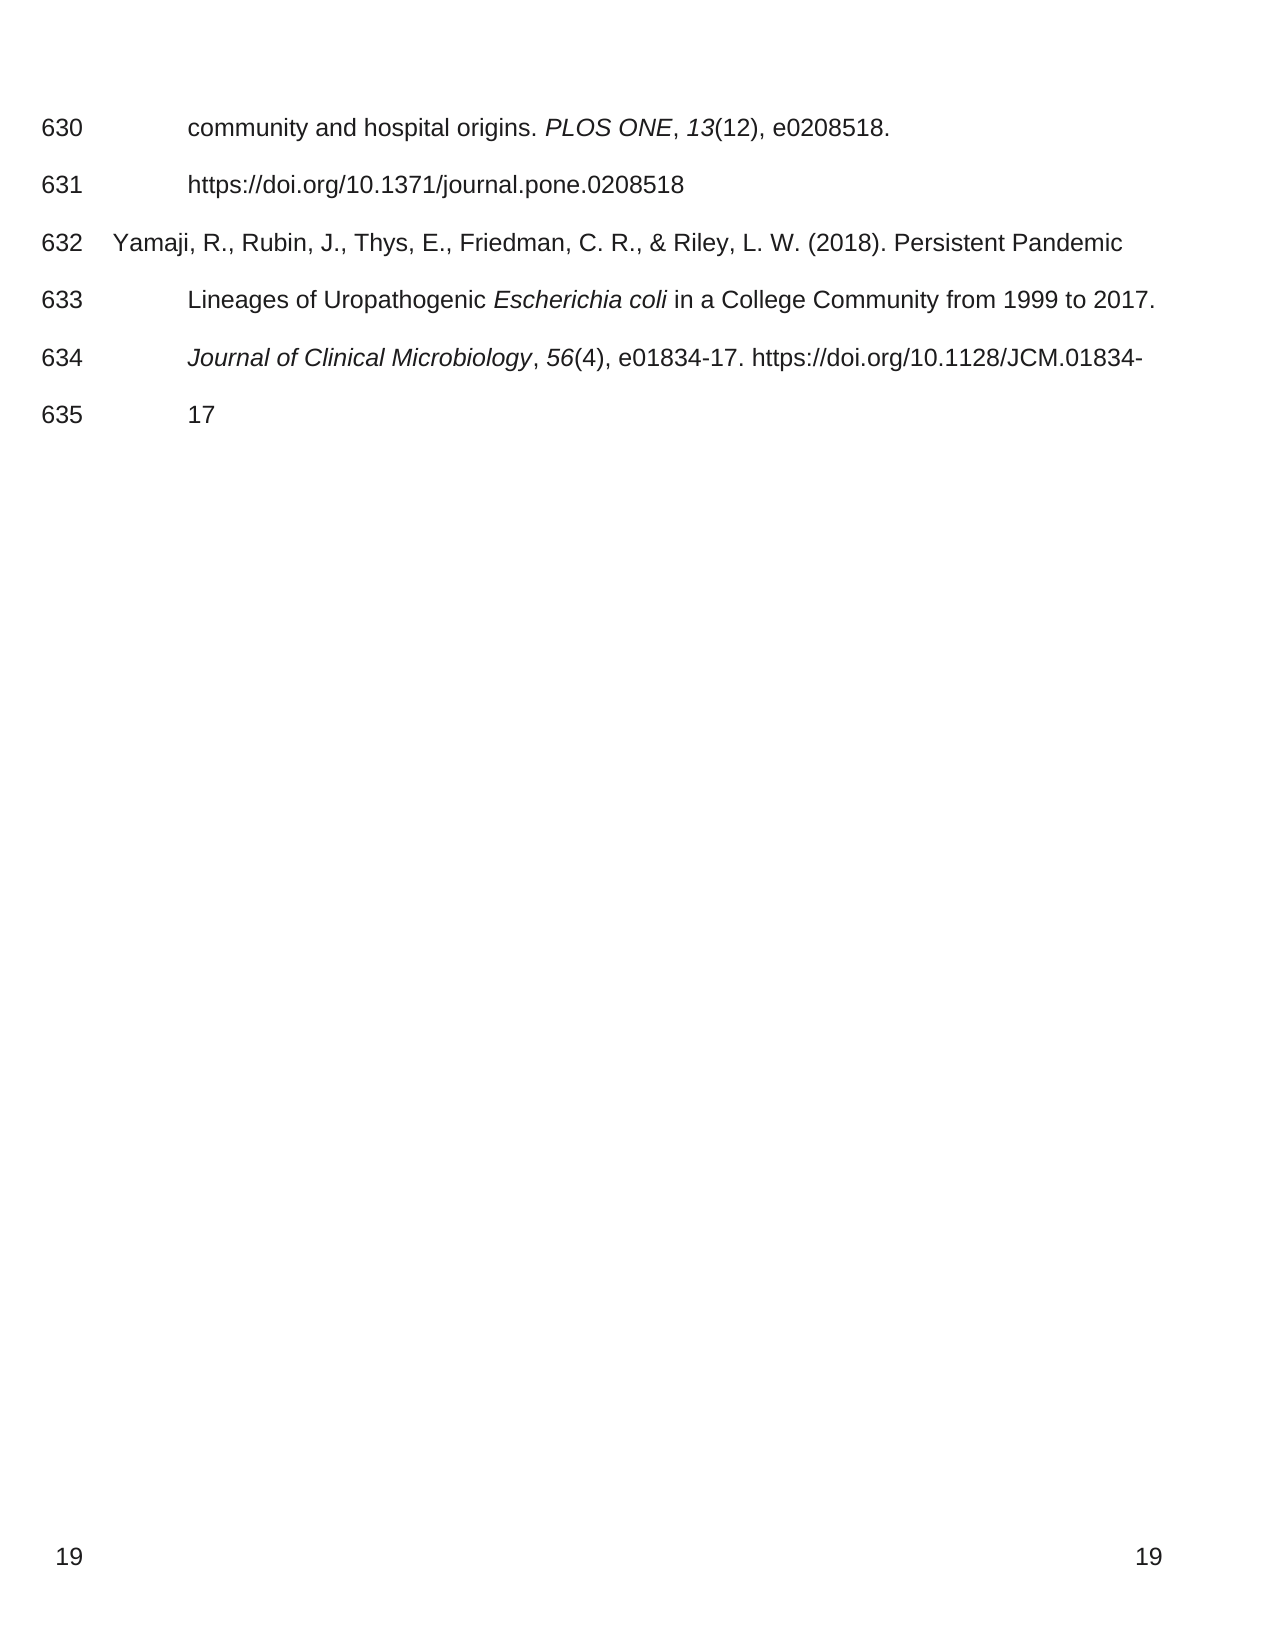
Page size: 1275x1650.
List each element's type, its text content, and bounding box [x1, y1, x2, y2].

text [112, 112, 1162, 199]
text Yamaji, R., Rubin, J., Thys, E., Friedman, C. R., & Riley, L. W. (2018). Persistent Pandemic Lineages of Uropathogenic Escherichia coli in a College Community from 1999 to 2017. Journal of Clinical Microbiology, 56(4), e01834-17. https://doi.org/10.1128/JCM.01834-17 [112, 227, 1162, 429]
